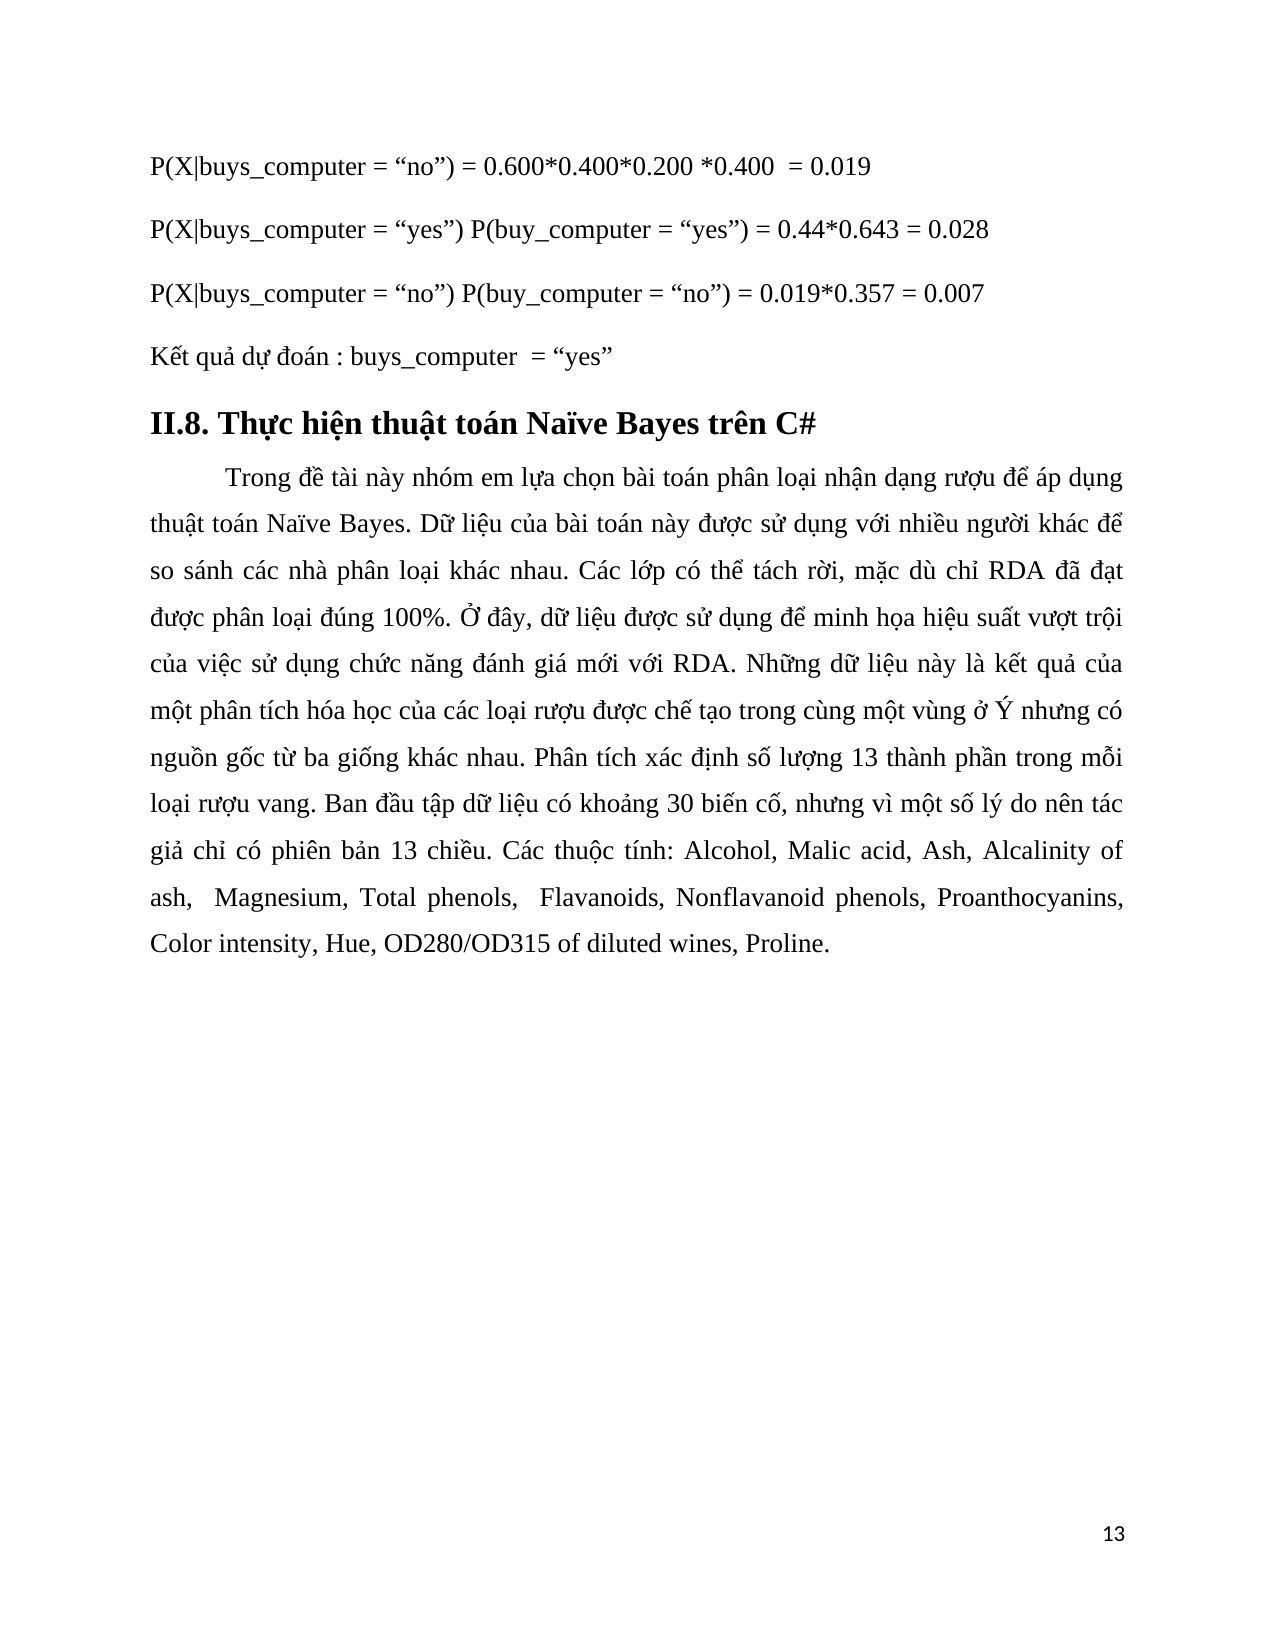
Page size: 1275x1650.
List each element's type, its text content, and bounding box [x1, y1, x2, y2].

text Kết quả dự đoán : buys_computer = “yes” [150, 340, 1125, 371]
subtitle II.8. Thực hiện thuật toán Naïve Bayes trên C# [150, 403, 1125, 442]
text P(X|buys_computer = “no”) = 0.600*0.400*0.200 *0.400 = 0.019 [150, 150, 1125, 181]
text P(X|buys_computer = “yes”) P(buy_computer = “yes”) = 0.44*0.643 = 0.028 [150, 213, 1125, 244]
text Trong đề tài này nhóm em lựa chọn bài toán phân loại nhận dạng rượu để áp dụng thuật toán Naïve Bayes. Dữ liệu của bài toán này được sử dụng với nhiều người khác để so sánh các nhà phân loại khác nhau. Các lớp có thể tách rời, mặc dù chỉ RDA đã đạt được phân loại đúng 100%. Ở đây, dữ liệu được sử dụng để minh họa hiệu suất vượt trội của việc sử dụng chức năng đánh giá mới với RDA. Những dữ liệu này là kết quả của một phân tích hóa học của các loại rượu được chế tạo trong cùng một vùng ở Ý nhưng có nguồn gốc từ ba giống khác nhau. Phân tích xác định số lượng 13 thành phần trong mỗi loại rượu vang. Ban đầu tập dữ liệu có khoảng 30 biến cố, nhưng vì một số lý do nên tác giả chỉ có phiên bản 13 chiều. Các thuộc tính: Alcohol, Malic acid, Ash, Alcalinity of ash, Magnesium, Total phenols, Flavanoids, Nonflavanoid phenols, Proanthocyanins, Color intensity, Hue, OD280/OD315 of diluted wines, Proline. [150, 461, 1125, 959]
text P(X|buys_computer = “no”) P(buy_computer = “no”) = 0.019*0.357 = 0.007 [150, 277, 1125, 308]
